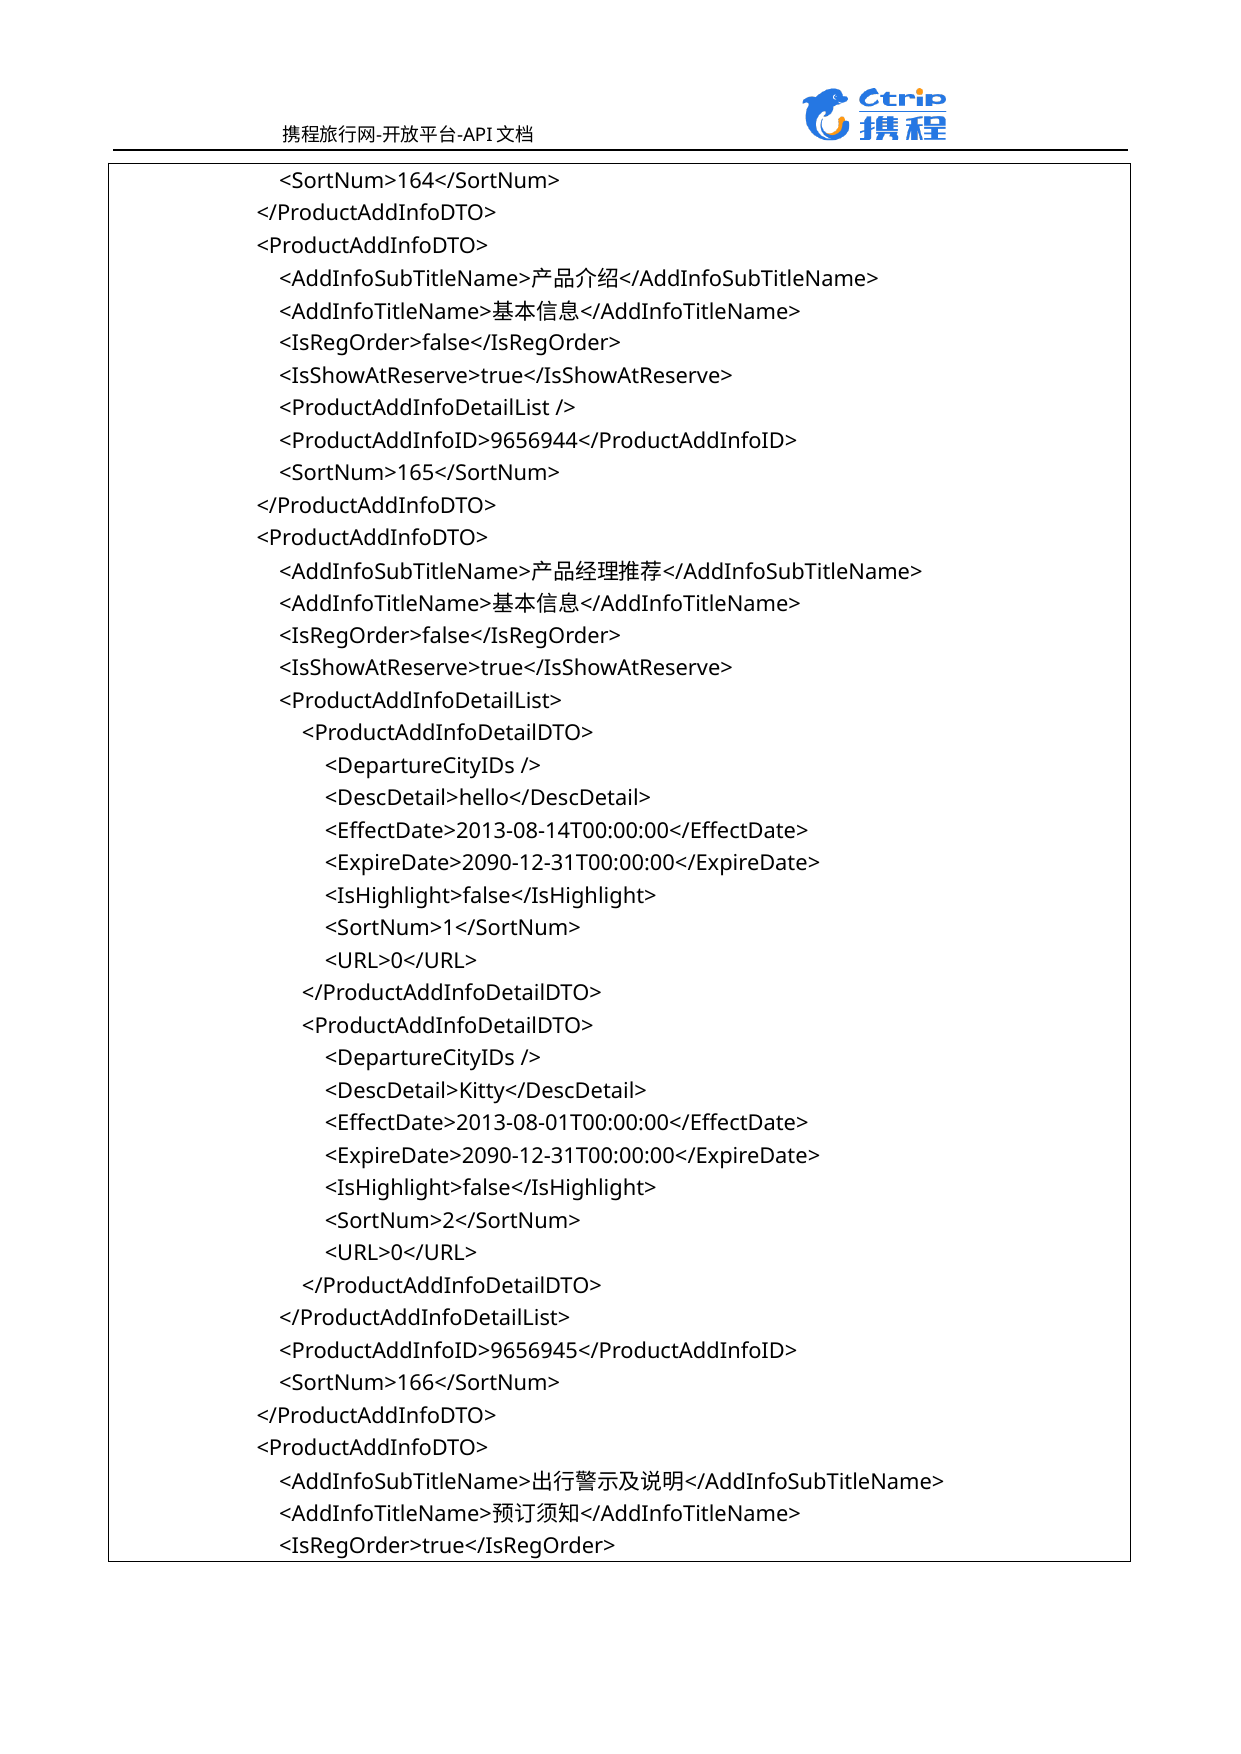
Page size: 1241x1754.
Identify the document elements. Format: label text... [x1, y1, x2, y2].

picture [802, 88, 959, 142]
